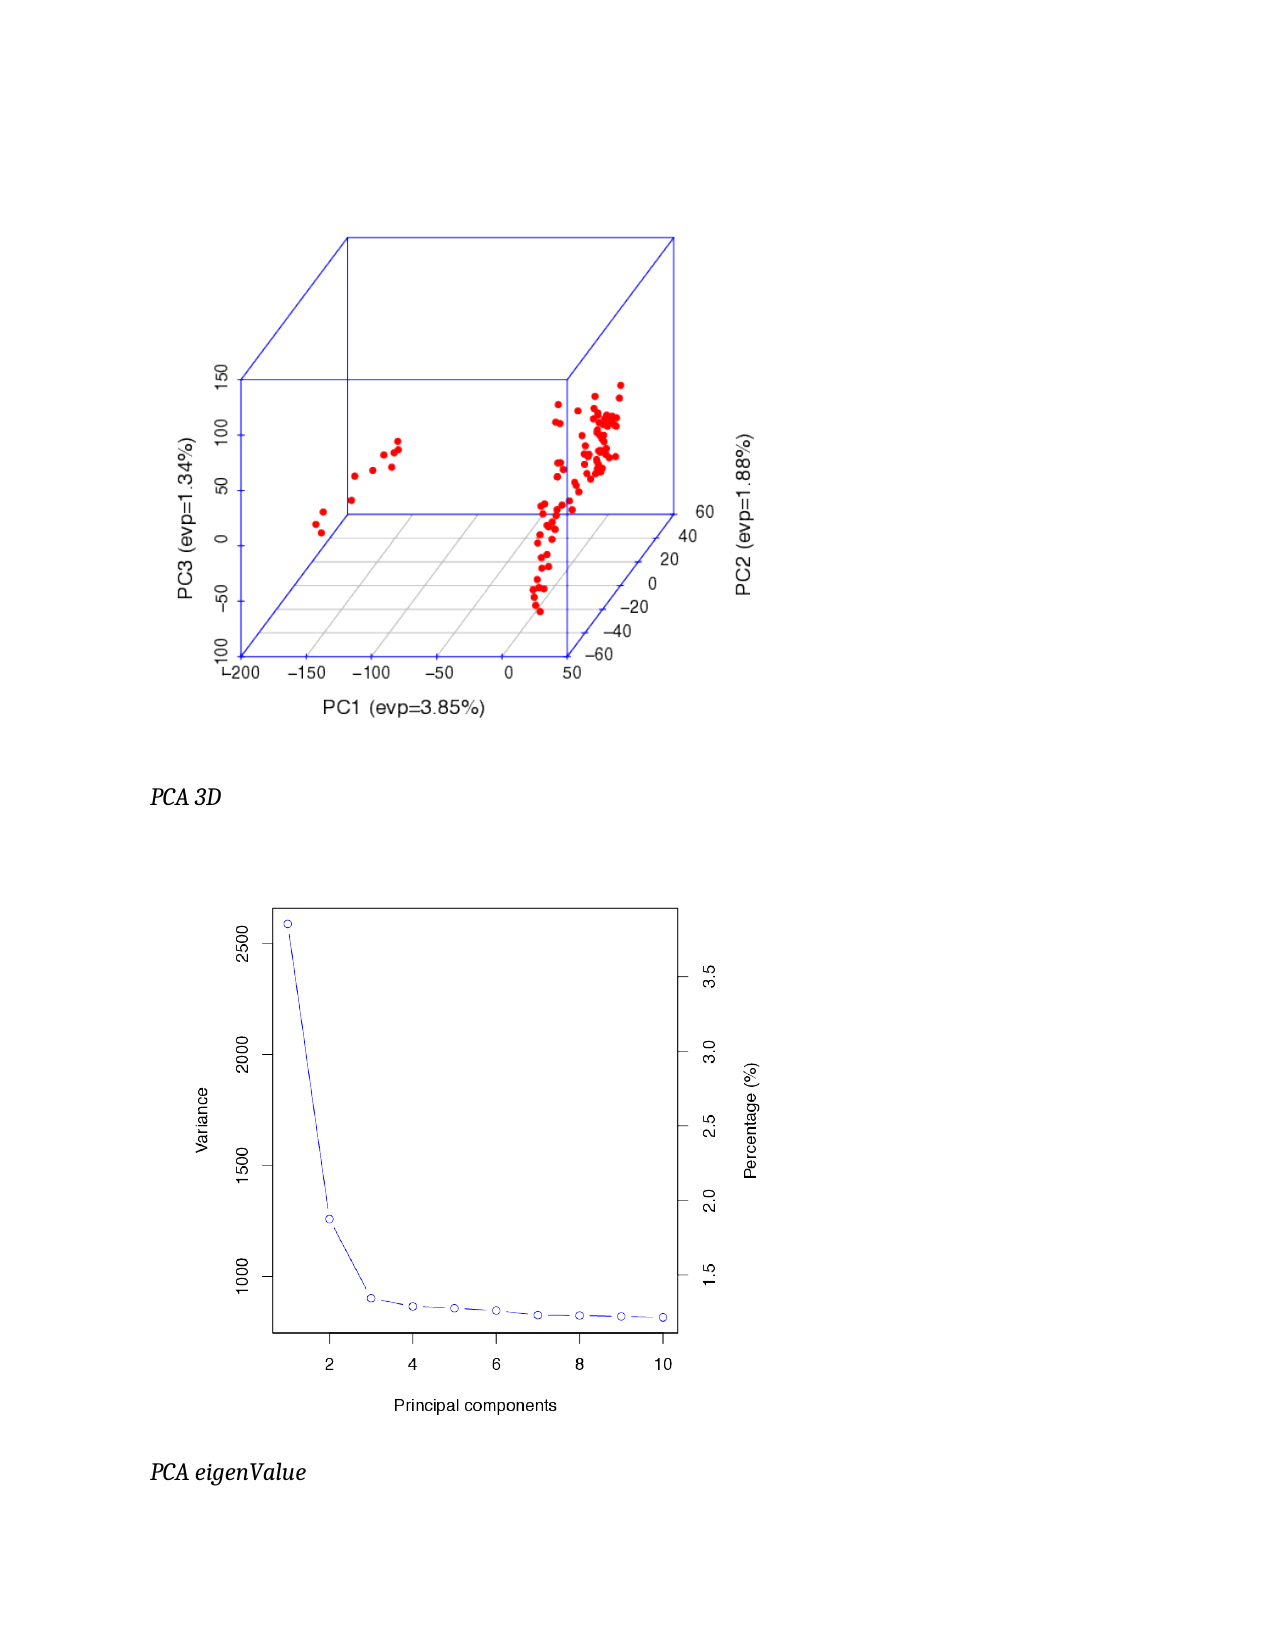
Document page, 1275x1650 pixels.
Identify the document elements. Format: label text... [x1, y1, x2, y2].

picture [168, 150, 782, 763]
text PCA eigenValue [150, 1458, 1125, 1487]
text PCA 3D [150, 783, 1125, 812]
picture [168, 824, 782, 1437]
